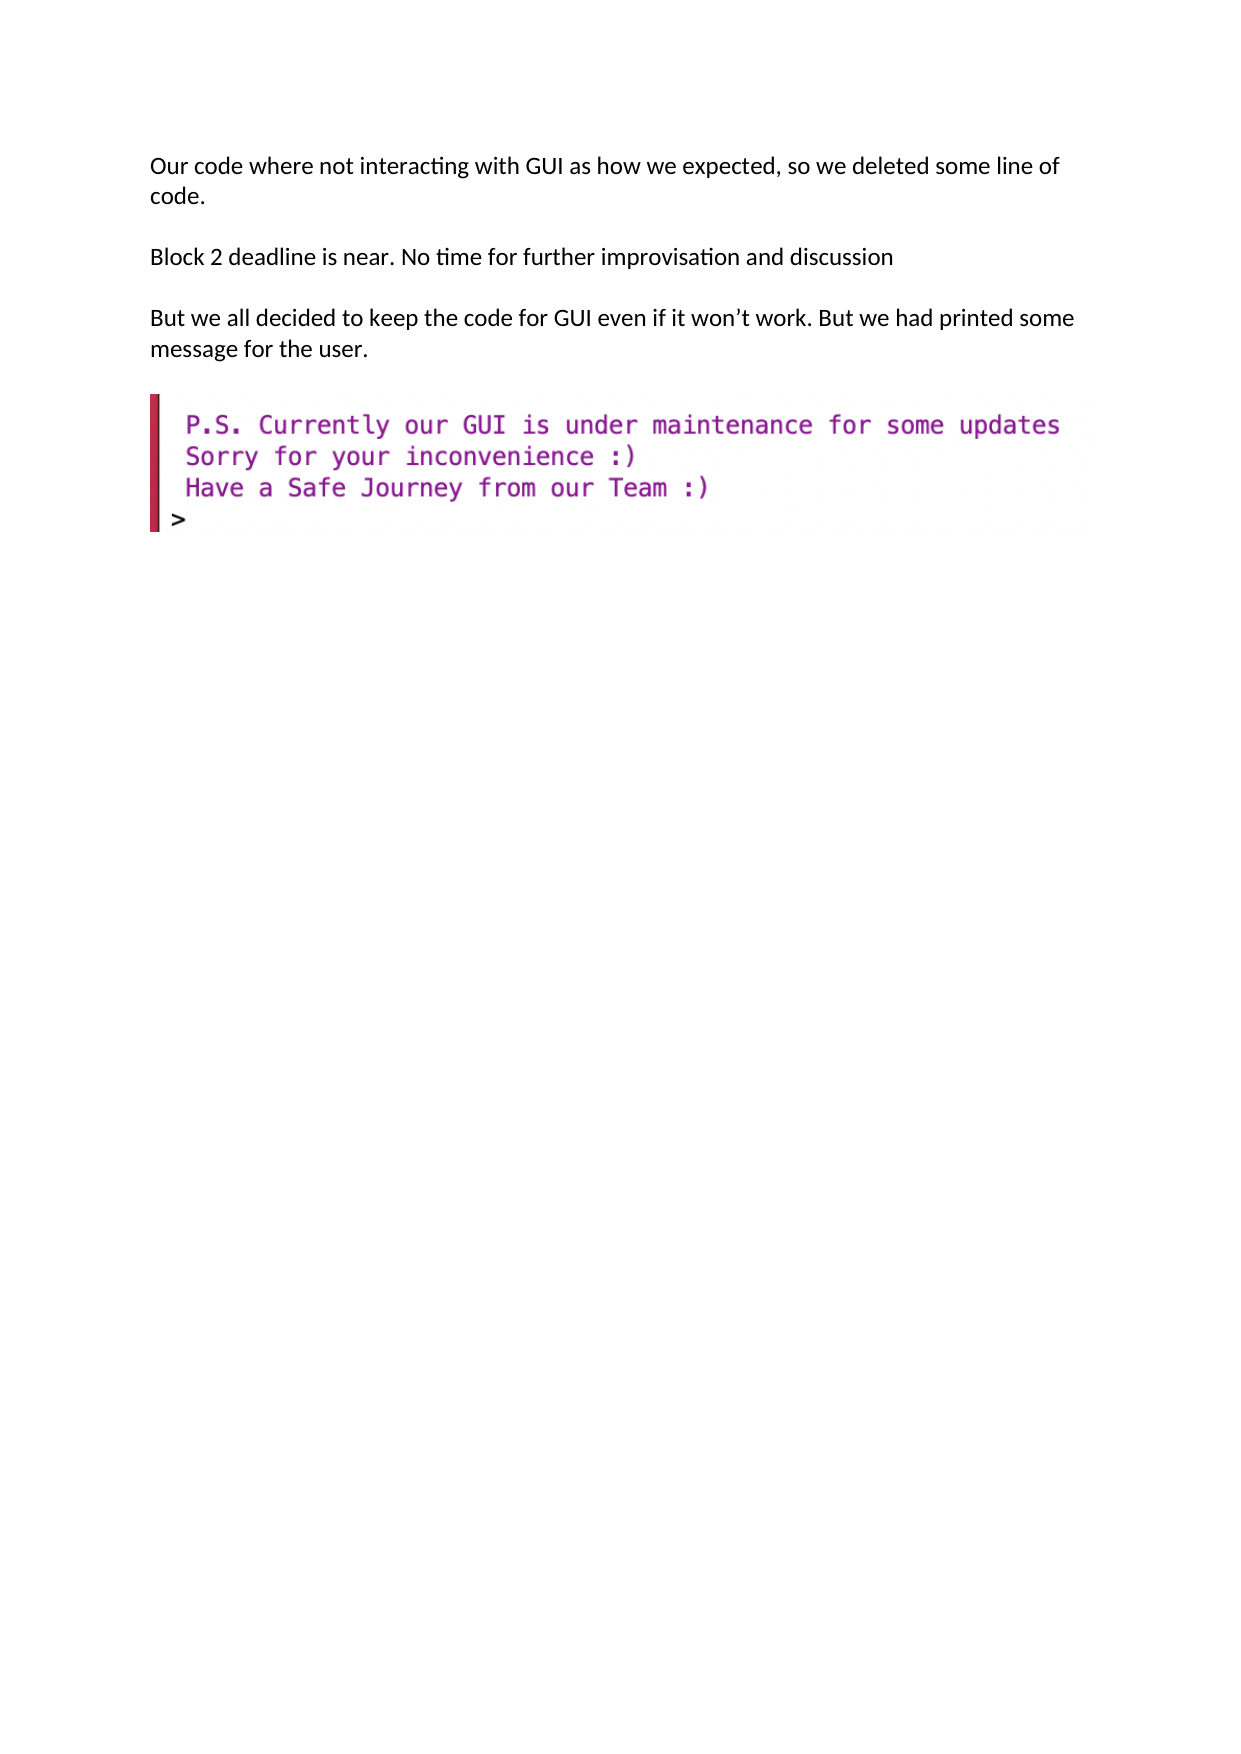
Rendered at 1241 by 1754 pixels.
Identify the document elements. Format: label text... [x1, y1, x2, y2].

text Block 2 deadline is near. No time for further improvisation and discussion [150, 242, 1090, 272]
text Our code where not interacting with GUI as how we expected, so we deleted some line of code. [150, 150, 1090, 211]
text But we all decided to keep the code for GUI even if it won’t work. But we had printed some message for the user. [150, 303, 1090, 364]
picture [150, 394, 1090, 532]
